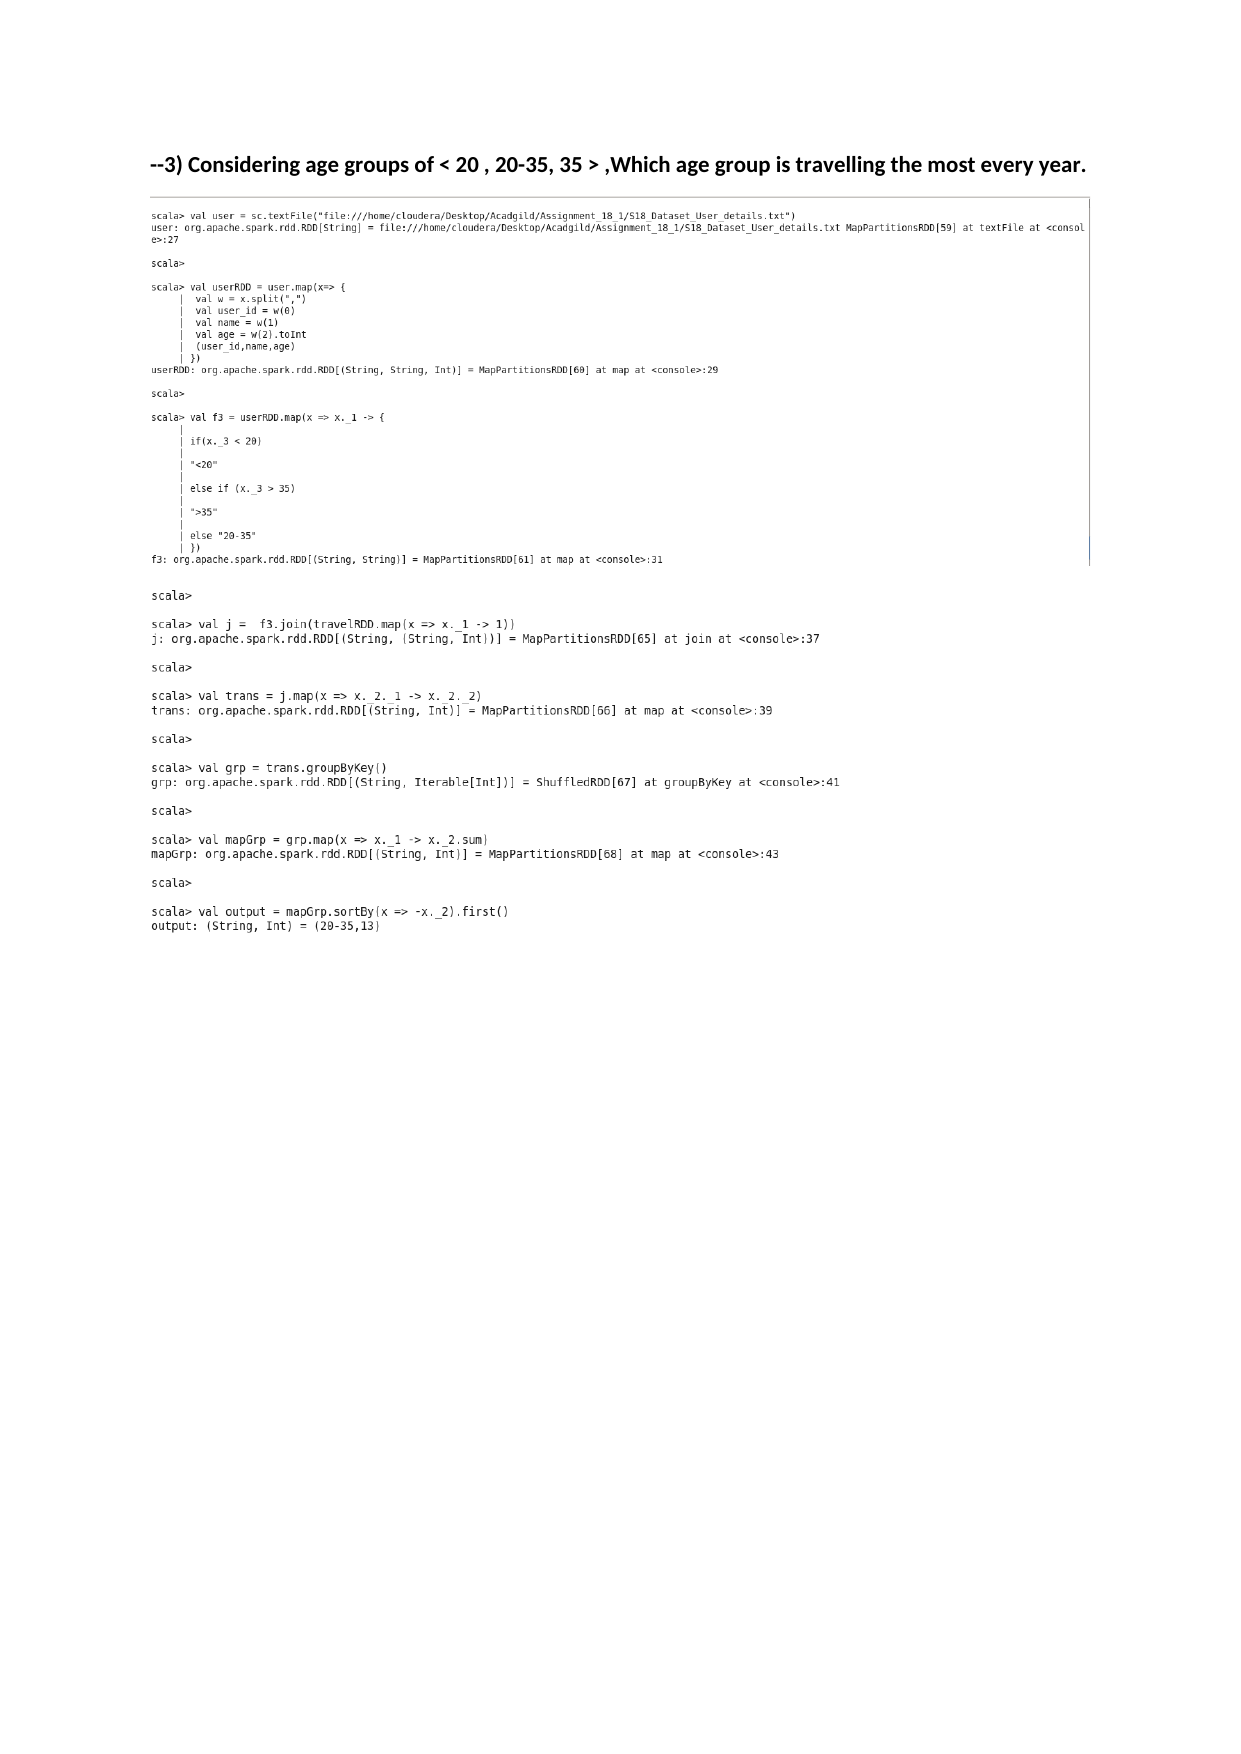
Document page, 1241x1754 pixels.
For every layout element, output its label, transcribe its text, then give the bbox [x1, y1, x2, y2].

text --3) Considering age groups of < 20 , 20-35, 35 > ,Which age group is travelling the most every year. [150, 150, 1090, 178]
picture [150, 196, 1091, 566]
picture [150, 584, 1091, 938]
